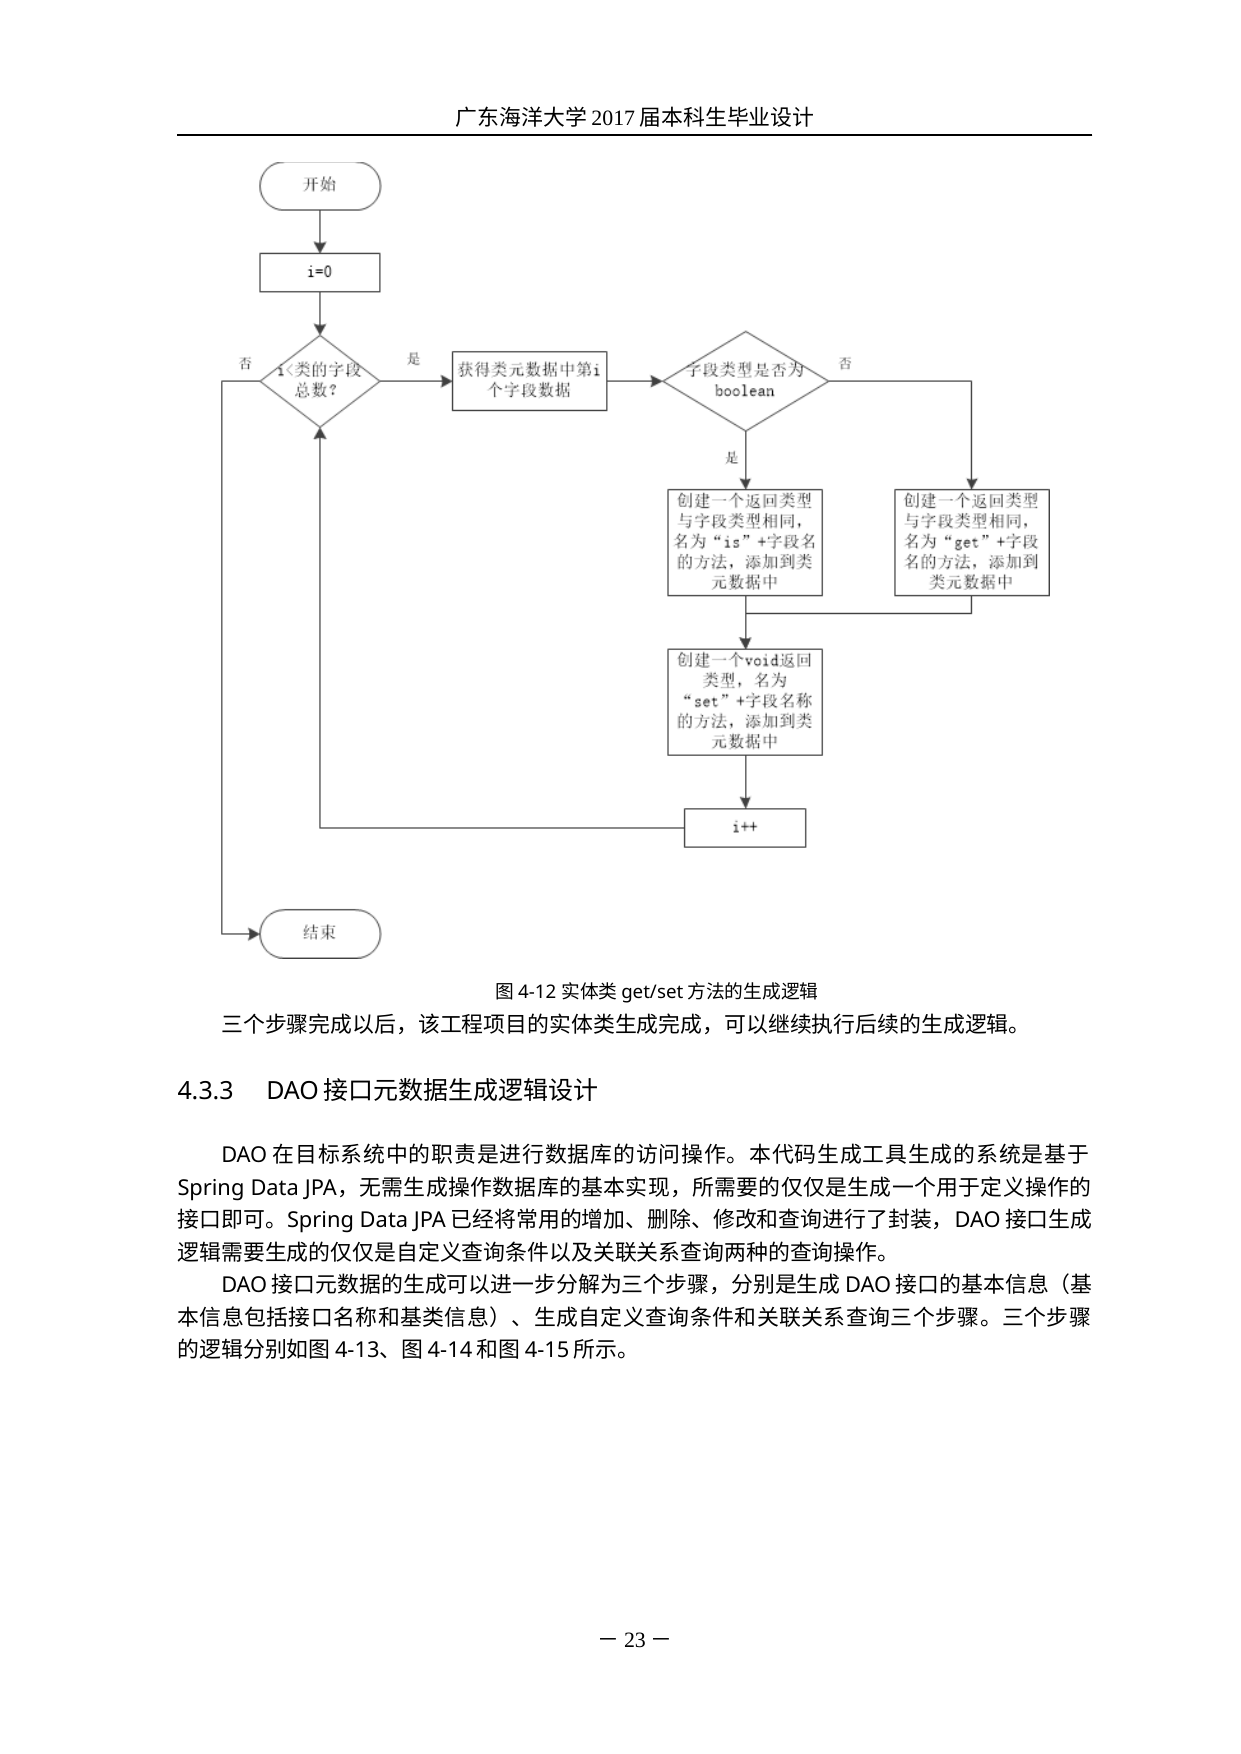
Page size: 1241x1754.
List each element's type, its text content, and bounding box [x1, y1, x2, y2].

text DAO在目标系统中的职责是进行数据库的访问操作。本代码生成工具生成的系统是基于Spring Data JPA，无需生成操作数据库的基本实现，所需要的仅仅是生成一个用于定义操作的接口即可。Spring Data JPA已经将常用的增加、删除、修改和查询进行了封装，DAO接口生成逻辑需要生成的仅仅是自定义查询条件以及关联关系查询两种的查询操作。 [177, 1137, 1092, 1267]
text 图4-12 实体类get/set方法的生成逻辑 [177, 974, 1092, 1007]
subtitle DAO接口元数据生成逻辑设计 [177, 1056, 1092, 1121]
text DAO接口元数据的生成可以进一步分解为三个步骤，分别是生成DAO接口的基本信息（基本信息包括接口名称和基类信息）、生成自定义查询条件和关联关系查询三个步骤。三个步骤的逻辑分别如图4-13、图4-14和图4-15所示。 [177, 1267, 1092, 1364]
text 三个步骤完成以后，该工程项目的实体类生成完成，可以继续执行后续的生成逻辑。 [177, 1007, 1092, 1039]
picture [220, 162, 1050, 959]
